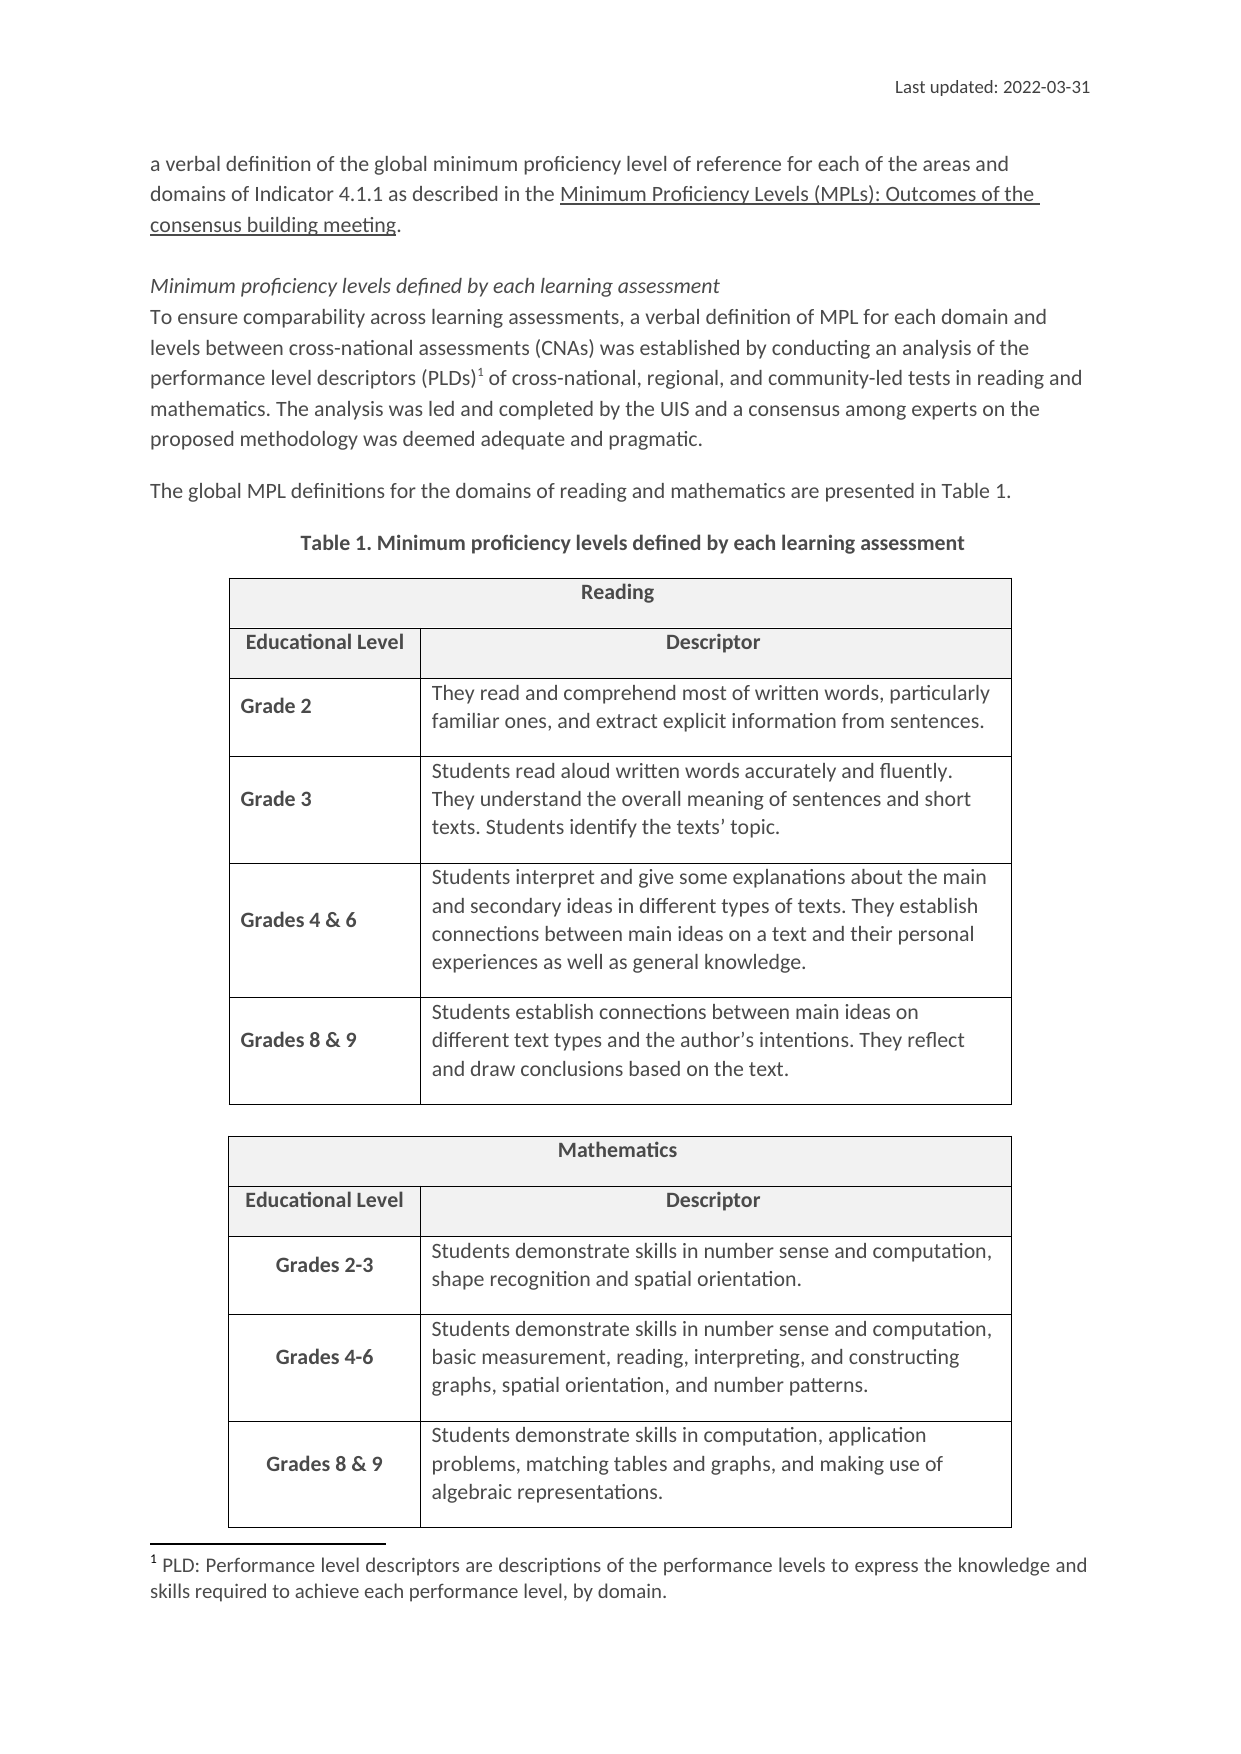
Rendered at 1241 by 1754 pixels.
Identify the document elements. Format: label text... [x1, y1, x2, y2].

table_header Reading [230, 579, 1011, 627]
table_cell Students demonstrate skills in number sense and computation, basic measurement, reading, interpreting, and constructing graphs, spatial orientation, and number patterns. [421, 1315, 1011, 1421]
table_cell Students interpret and give some explanations about the main and secondary ideas in different types of texts. They establish connections between main ideas on a text and their personal experiences as well as general knowledge. [421, 864, 1011, 997]
table_cell Grades 4 & 6 [230, 864, 420, 997]
table_cell Students demonstrate skills in computation, application problems, matching tables and graphs, and making use of algebraic representations. [421, 1422, 1011, 1527]
table_cell Descriptor [421, 1187, 1011, 1236]
table_cell Grades 2-3 [229, 1237, 420, 1314]
text To ensure comparability across learning assessments, a verbal definition of MPL for each domain and levels between cross-national assessments (CNAs) was established by conducting an analysis of the performance level descriptors (PLDs) of cross-national, regional, and community-led tests in reading and mathematics. The analysis was led and completed by the UIS and a consensus among experts on the proposed methodology was deemed adequate and pragmatic. [150, 303, 1090, 452]
table_cell Descriptor [421, 629, 1011, 678]
table_cell They read and comprehend most of written words, particularly familiar ones, and extract explicit information from sentences. [421, 679, 1011, 756]
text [150, 150, 1090, 238]
table_cell Educational Level [229, 1187, 420, 1236]
table_cell Students establish connections between main ideas on different text types and the author’s intentions. They reflect and draw conclusions based on the text. [421, 998, 1011, 1104]
table_cell Students demonstrate skills in number sense and computation, shape recognition and spatial orientation. [421, 1237, 1011, 1314]
table_cell Grade 3 [230, 757, 420, 862]
table_cell Grade 2 [230, 679, 420, 756]
table_cell Grades 8 & 9 [230, 998, 420, 1104]
subtitle Table 1. Minimum proficiency levels defined by each learning assessment [150, 528, 1090, 557]
table_cell Students read aloud written words accurately and fluently. They understand the overall meaning of sentences and short texts. Students identify the texts’ topic. [421, 757, 1011, 862]
table_cell Grades 8 & 9 [229, 1422, 420, 1527]
table_cell Grades 4-6 [229, 1315, 420, 1421]
table_cell Educational Level [230, 629, 420, 678]
text Minimum proficiency levels defined by each learning assessment [150, 272, 1090, 299]
table_header Mathematics [229, 1137, 1011, 1186]
text The global MPL definitions for the domains of reading and mathematics are presented in Table 1. [150, 477, 1090, 504]
